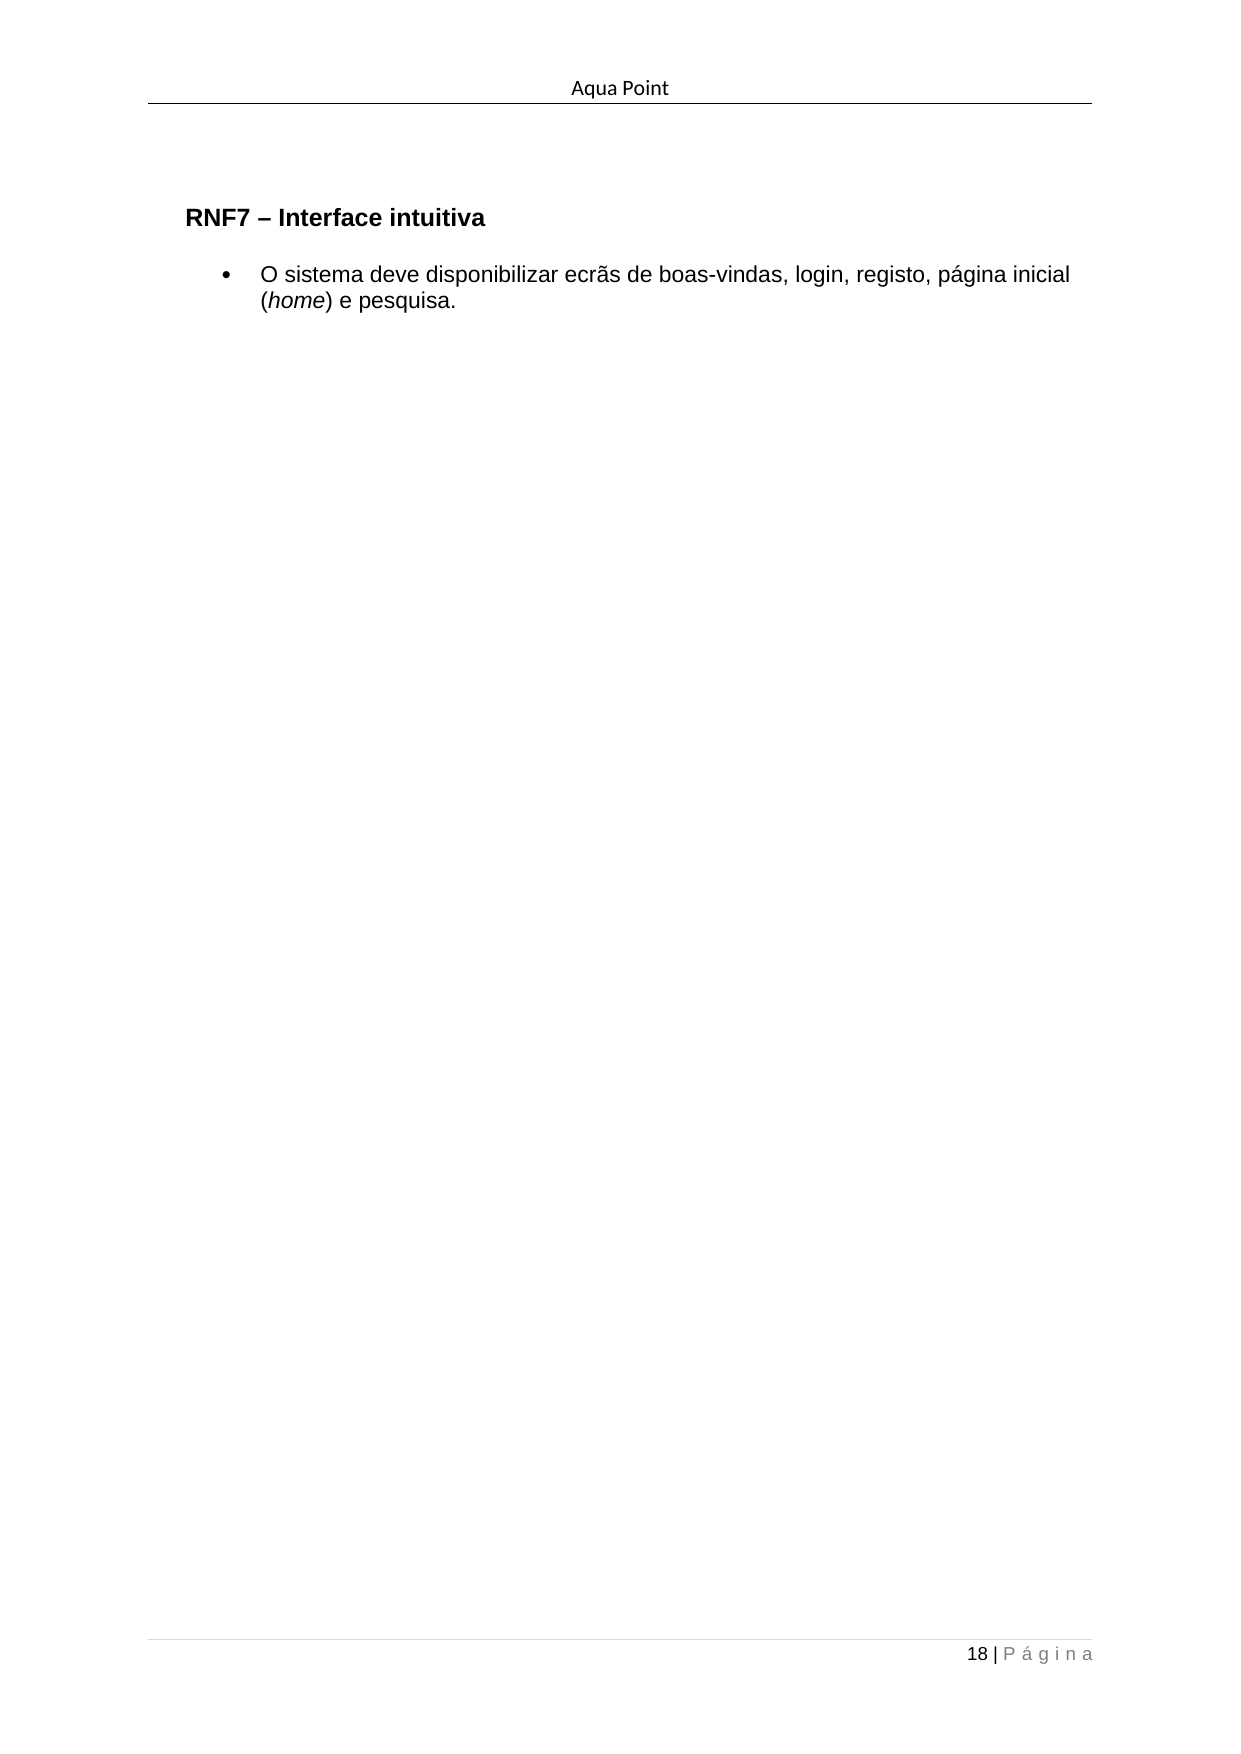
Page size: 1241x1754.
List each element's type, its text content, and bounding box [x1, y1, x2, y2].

list O sistema deve disponibilizar ecrãs de boas-vindas, login, registo, página inicial (home) e pesquisa. [223, 261, 1092, 314]
text RNF7 – Interface intuitiva [185, 203, 1092, 232]
